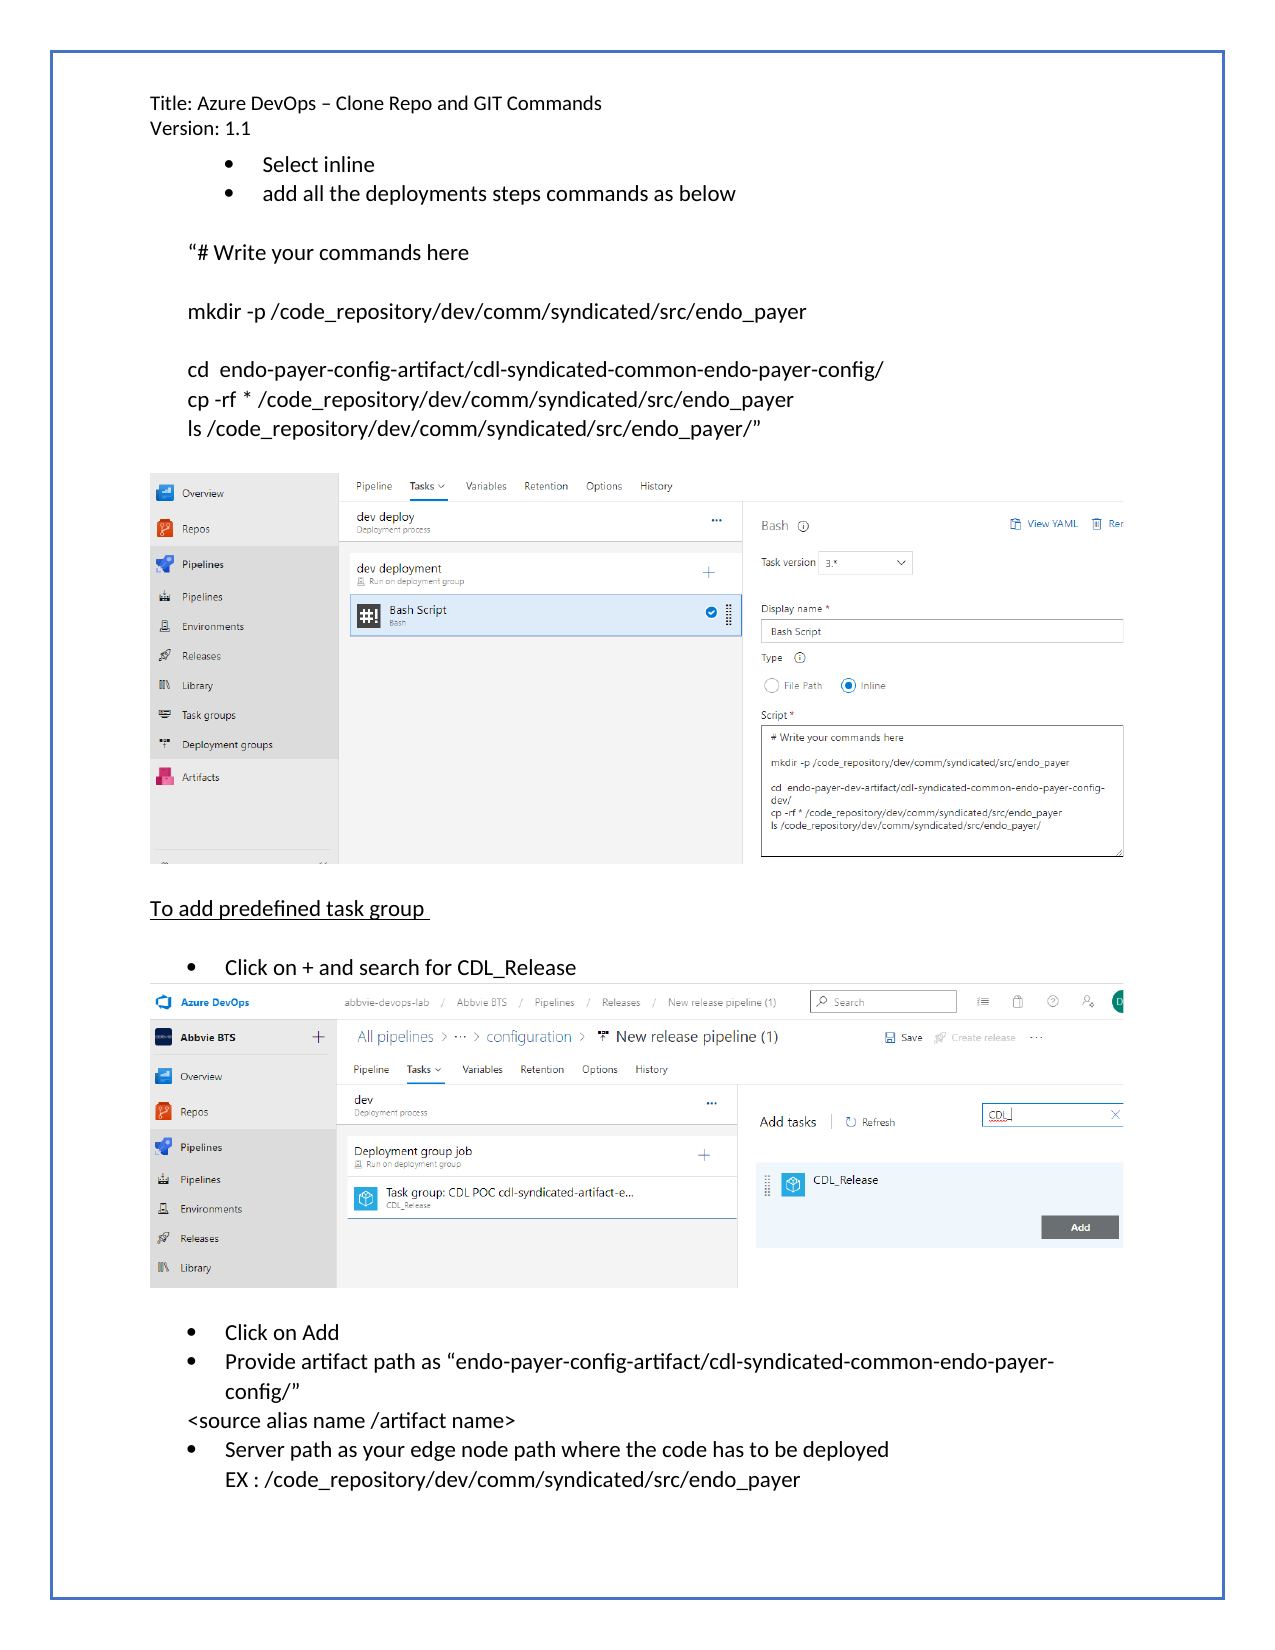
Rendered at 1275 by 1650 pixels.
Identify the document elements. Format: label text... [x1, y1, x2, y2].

list To add predefined task group [150, 894, 1125, 922]
list <source alias name /artifact name> [187, 1406, 1125, 1434]
list “# Write your commands here [187, 238, 1125, 266]
list Click on Add [187, 1318, 1125, 1346]
list EX : /code_repository/dev/comm/syndicated/src/endo_payer [225, 1465, 1125, 1493]
list ls /code_repository/dev/comm/syndicated/src/endo_payer/” [187, 414, 1125, 442]
list Server path as your edge node path where the code has to be deployed [187, 1436, 1125, 1463]
list cp -rf * /code_repository/dev/comm/syndicated/src/endo_payer [187, 385, 1125, 413]
list Select inline [225, 150, 1125, 178]
list Click on + and search for CDL_Release [187, 953, 1125, 981]
picture [150, 982, 1124, 1288]
picture [150, 473, 1124, 864]
list add all the deployments steps commands as below [225, 179, 1125, 207]
list mkdir -p /code_repository/dev/comm/syndicated/src/endo_payer [187, 297, 1125, 325]
list Provide artifact path as “endo-payer-config-artifact/cdl-syndicated-common-endo-payer-config/” [187, 1347, 1125, 1405]
list cd endo-payer-config-artifact/cdl-syndicated-common-endo-payer-config/ [187, 356, 1125, 384]
